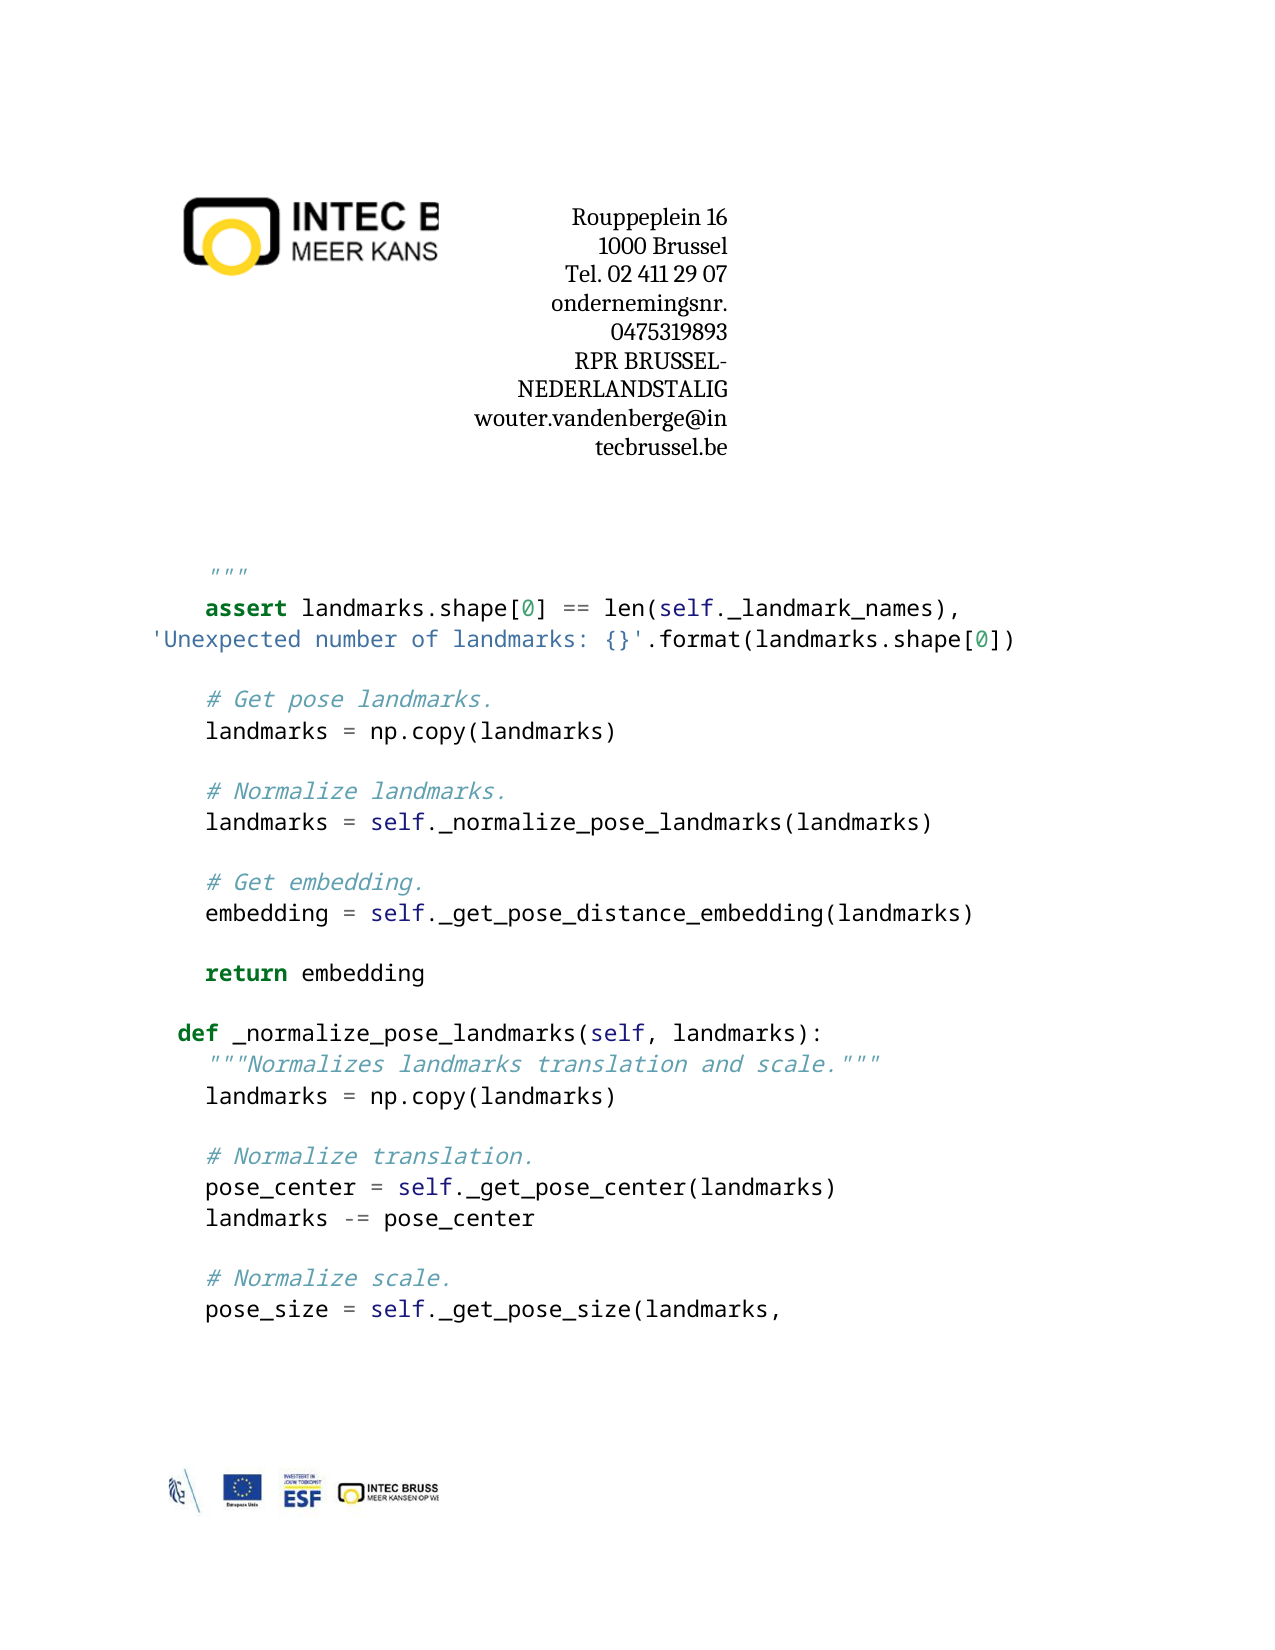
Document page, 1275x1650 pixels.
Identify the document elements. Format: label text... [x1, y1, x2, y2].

picture [168, 1447, 439, 1534]
picture [168, 174, 439, 293]
